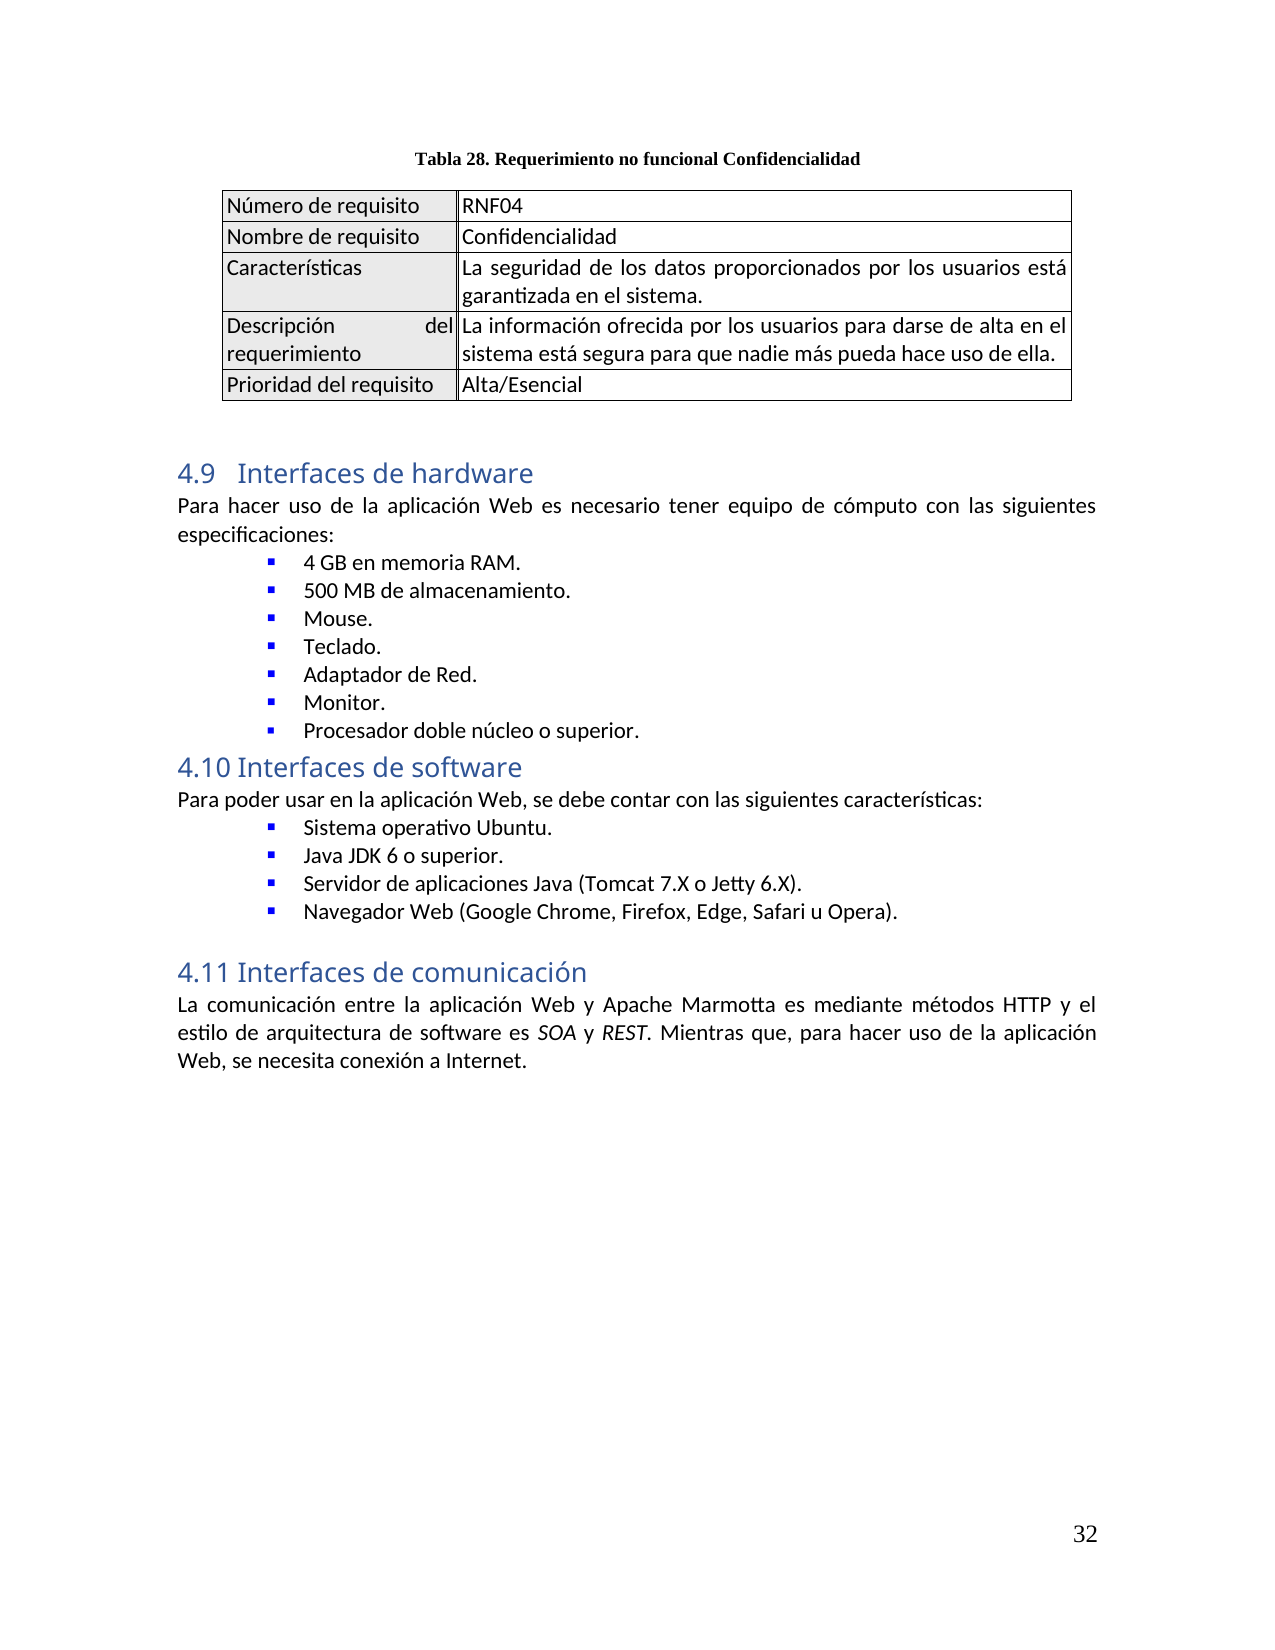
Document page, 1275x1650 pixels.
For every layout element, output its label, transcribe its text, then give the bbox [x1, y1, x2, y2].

list Procesador doble núcleo o superior. [266, 716, 1098, 744]
table_header Número de requisito [223, 191, 456, 221]
text Para poder usar en la aplicación Web, se debe contar con las siguientes características: [177, 785, 1098, 813]
subtitle Interfaces de hardware [177, 455, 1098, 492]
list Adaptador de Red. [266, 660, 1098, 688]
list Java JDK 6 o superior. [266, 841, 1098, 869]
text Tabla 28. Requerimiento no funcional Confidencialidad [177, 148, 1098, 169]
subtitle Interfaces de software [177, 748, 1098, 785]
table_cell La seguridad de los datos proporcionados por los usuarios está garantizada en el sistema. [459, 253, 1071, 311]
list Navegador Web (Google Chrome, Firefox, Edge, Safari u Opera). [266, 897, 1098, 925]
text Para hacer uso de la aplicación Web es necesario tener equipo de cómputo con las siguientes especificaciones: [177, 492, 1098, 548]
list Teclado. [266, 632, 1098, 660]
list Servidor de aplicaciones Java (Tomcat 7.X o Jetty 6.X). [266, 869, 1098, 897]
list 4 GB en memoria RAM. [266, 548, 1098, 576]
subtitle Interfaces de comunicación [177, 953, 1098, 990]
text La comunicación entre la aplicación Web y Apache Marmotta es mediante métodos HTTP y el estilo de arquitectura de software es SOA y REST. Mientras que, para hacer uso de la aplicación Web, se necesita conexión a Internet. [177, 990, 1098, 1074]
table_cell Descripción del requerimiento [223, 312, 456, 369]
list Monitor. [266, 688, 1098, 716]
list 500 MB de almacenamiento. [266, 576, 1098, 604]
list Mouse. [266, 604, 1098, 632]
table_cell La información ofrecida por los usuarios para darse de alta en el sistema está segura para que nadie más pueda hace uso de ella. [459, 312, 1071, 369]
table_cell Alta/Esencial [459, 370, 1071, 400]
table_cell Prioridad del requisito [223, 370, 456, 400]
table_cell Confidencialidad [459, 222, 1071, 252]
table_header RNF04 [459, 191, 1071, 221]
list Sistema operativo Ubuntu. [266, 813, 1098, 841]
table_cell Nombre de requisito [223, 222, 456, 252]
table_cell Características [223, 253, 456, 311]
